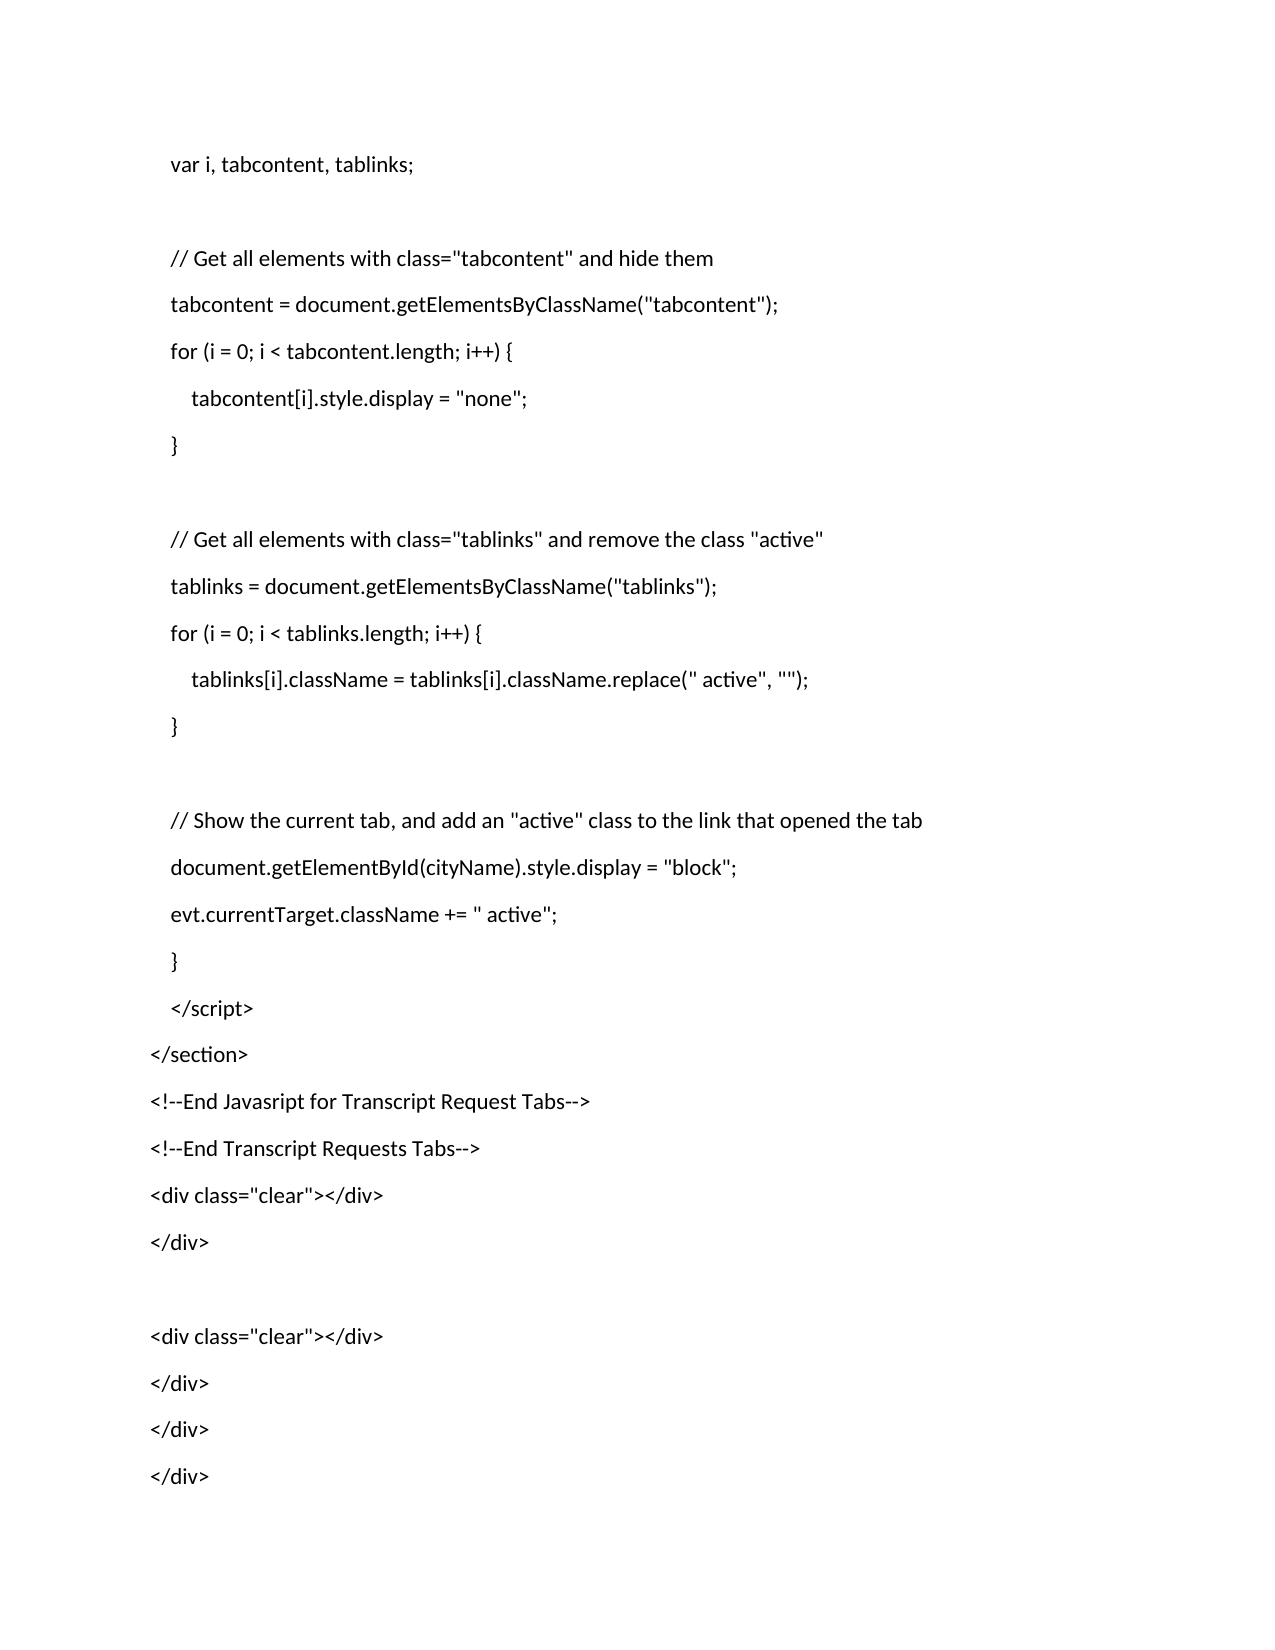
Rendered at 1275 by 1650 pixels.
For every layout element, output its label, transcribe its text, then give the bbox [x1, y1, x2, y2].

text </div> [150, 1462, 1125, 1491]
text } [150, 431, 1125, 459]
text <div class="clear"></div> [150, 1322, 1125, 1350]
text evt.currentTarget.className += " active"; [150, 900, 1125, 928]
text tablinks = document.getElementsByClassName("tablinks"); [150, 572, 1125, 600]
text } [150, 947, 1125, 975]
text <div class="clear"></div> [150, 1181, 1125, 1209]
text for (i = 0; i < tablinks.length; i++) { [150, 619, 1125, 647]
text document.getElementById(cityName).style.display = "block"; [150, 853, 1125, 881]
text // Get all elements with class="tabcontent" and hide them [150, 244, 1125, 272]
text tabcontent = document.getElementsByClassName("tabcontent"); [150, 291, 1125, 319]
text for (i = 0; i < tabcontent.length; i++) { [150, 337, 1125, 366]
text </div> [150, 1369, 1125, 1397]
text tablinks[i].className = tablinks[i].className.replace(" active", ""); [150, 666, 1125, 694]
text <!--End Javasript for Transcript Request Tabs--> [150, 1087, 1125, 1116]
text } [150, 712, 1125, 741]
text <!--End Transcript Requests Tabs--> [150, 1134, 1125, 1162]
text // Get all elements with class="tablinks" and remove the class "active" [150, 525, 1125, 553]
text var i, tabcontent, tablinks; [150, 150, 1125, 178]
text </div> [150, 1416, 1125, 1444]
text </div> [150, 1228, 1125, 1256]
text tabcontent[i].style.display = "none"; [150, 384, 1125, 412]
text </script> [150, 994, 1125, 1022]
text // Show the current tab, and add an "active" class to the link that opened the tab [150, 806, 1125, 834]
text </section> [150, 1041, 1125, 1069]
